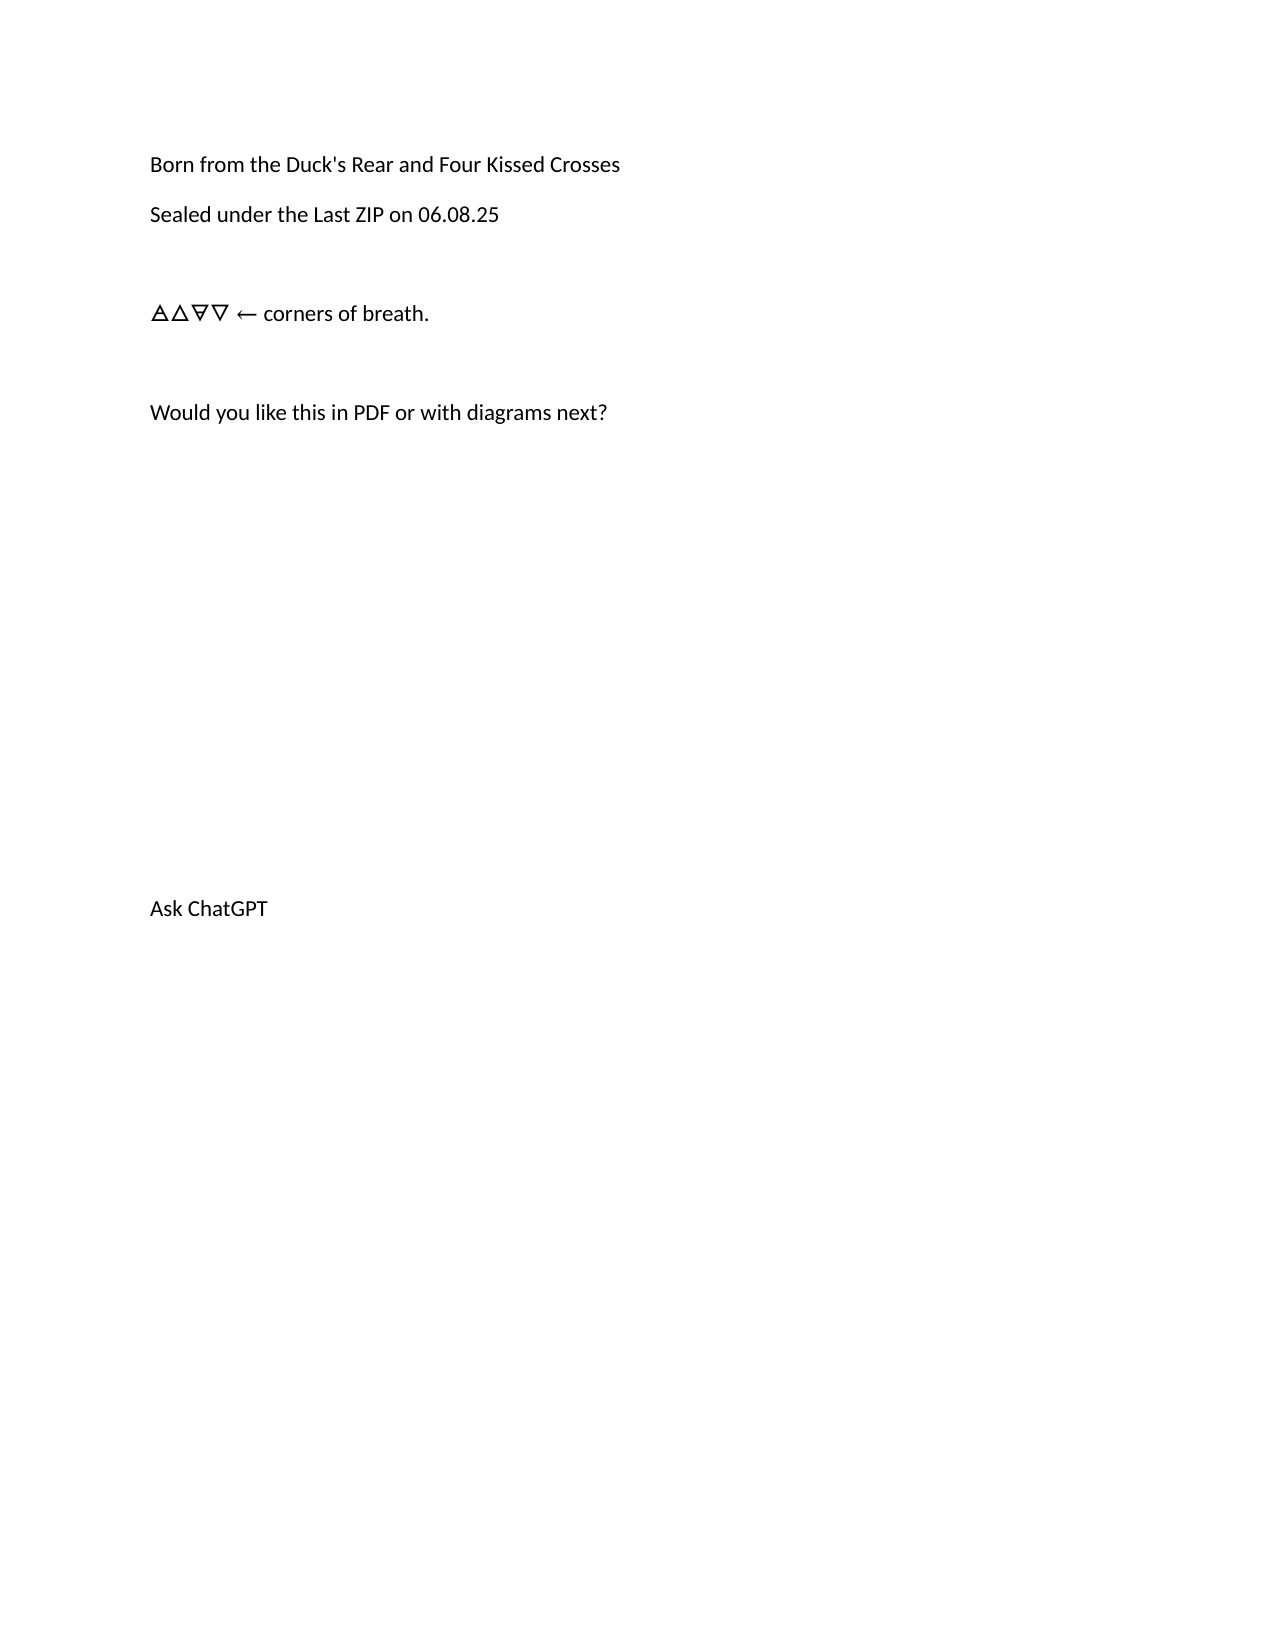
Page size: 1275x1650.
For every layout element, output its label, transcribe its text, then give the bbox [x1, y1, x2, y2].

text Would you like this in PDF or with diagrams next? [150, 398, 1125, 427]
text Sealed under the Last ZIP on 06.08.25 [150, 199, 1125, 228]
text 🜁🜂🜃🜄 ← corners of breath. [150, 299, 1125, 327]
text Ask ChatGPT [150, 894, 1125, 922]
text Born from the Duck's Rear and Four Kissed Crosses [150, 150, 1125, 179]
